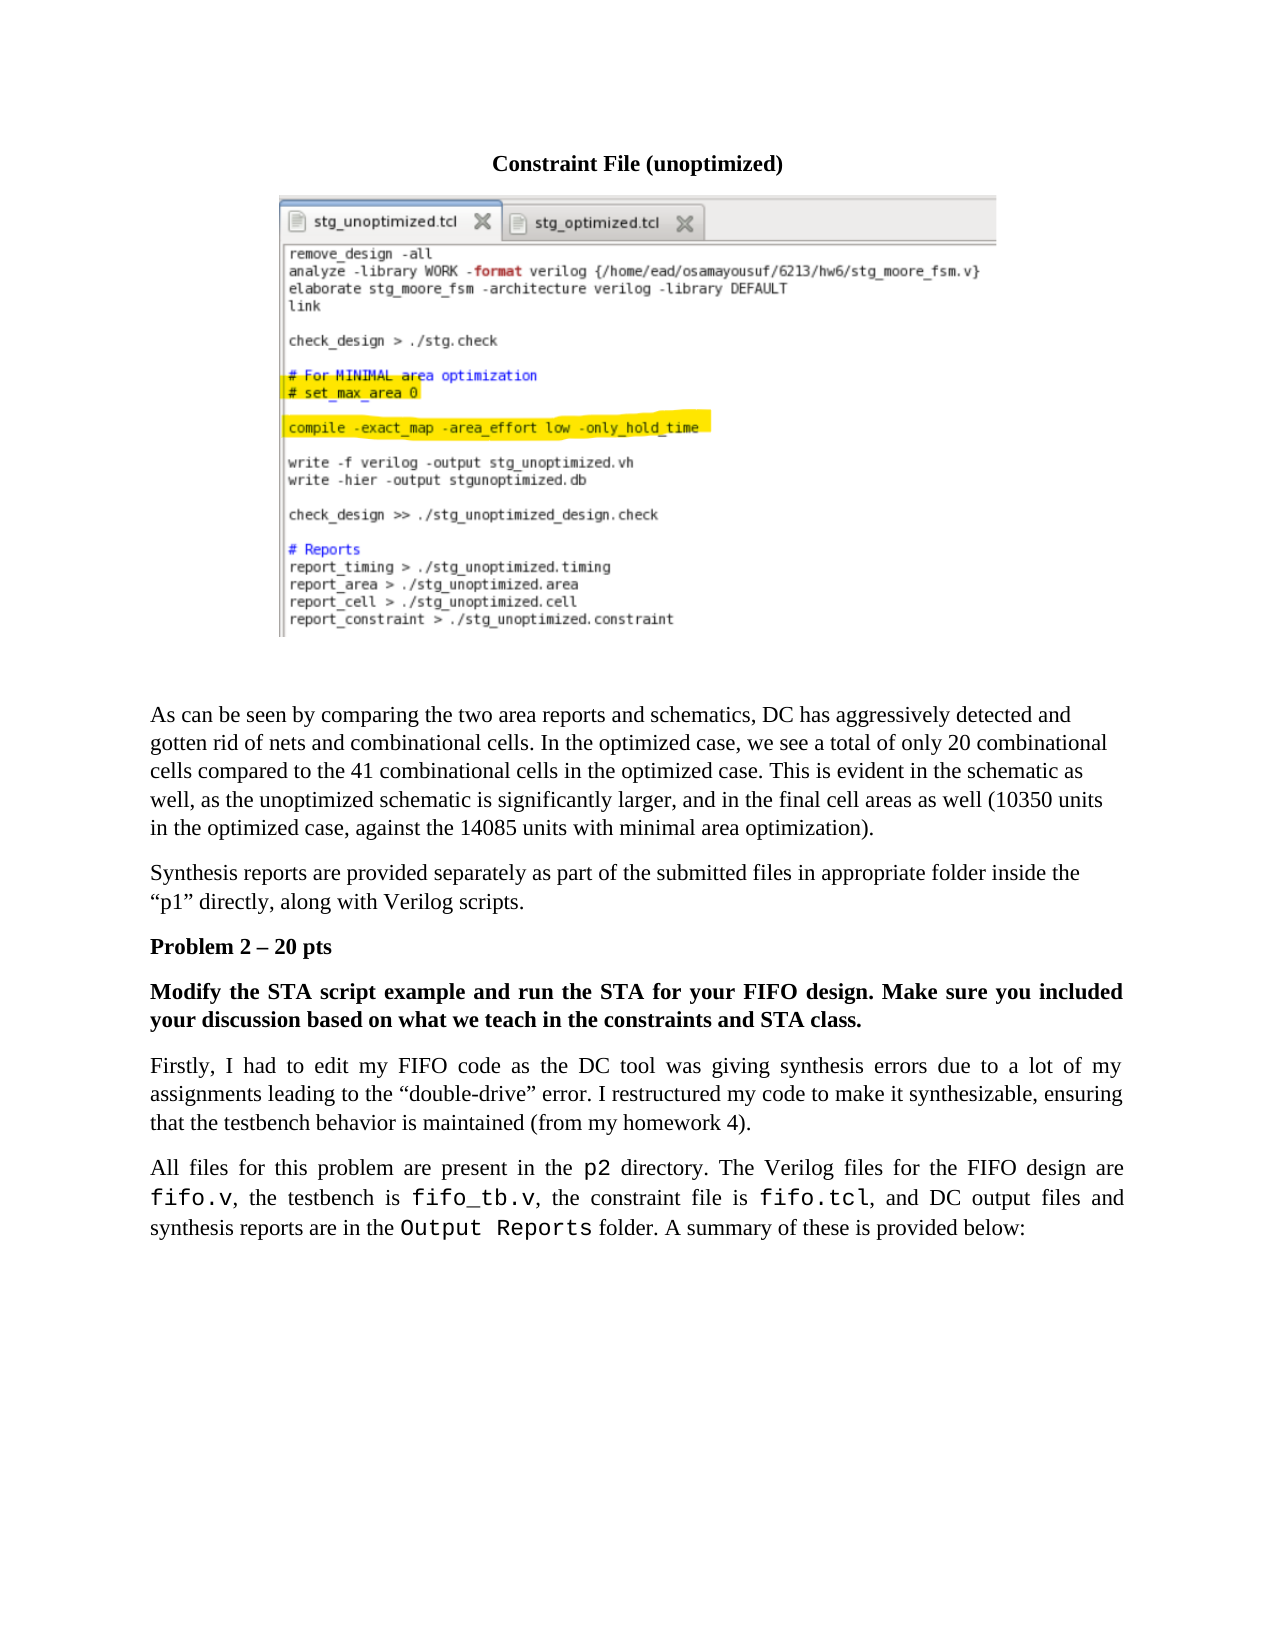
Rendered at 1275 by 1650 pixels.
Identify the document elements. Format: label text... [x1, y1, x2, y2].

text Synthesis reports are provided separately as part of the submitted files in appropriate folder inside the “p1” directly, along with Verilog scripts. [150, 859, 1125, 914]
text All files for this problem are present in the p2 directory. The Verilog files for the FIFO design are fifo.v, the testbench is fifo_tb.v, the constraint file is fifo.tcl, and DC output files and synthesis reports are in the Output Reports folder. A summary of these is provided below: [150, 1154, 1125, 1242]
text As can be seen by comparing the two area reports and schematics, DC has aggressively detected and gotten rid of nets and combinational cells. In the optimized case, we see a total of only 20 combinational cells compared to the 41 combinational cells in the optimized case. This is evident in the schematic as well, as the unoptimized schematic is significantly larger, and in the final cell areas as well (10350 units in the optimized case, against the 14085 units with minimal area optimization). [150, 701, 1125, 841]
picture [278, 195, 997, 637]
text Modify the STA script example and run the STA for your FIFO design. Make sure you included your discussion based on what we teach in the constraints and STA class. [150, 978, 1125, 1033]
text Problem 2 – 20 pts [150, 933, 1125, 959]
text Firstly, I had to edit my FIFO code as the DC tool was giving synthesis errors due to a lot of my assignments leading to the “double-drive” error. I restructured my code to make it synthesizable, ensuring that the testbench behavior is maintained (from my homework 4). [150, 1052, 1125, 1135]
text Constraint File (unoptimized) [150, 150, 1125, 176]
